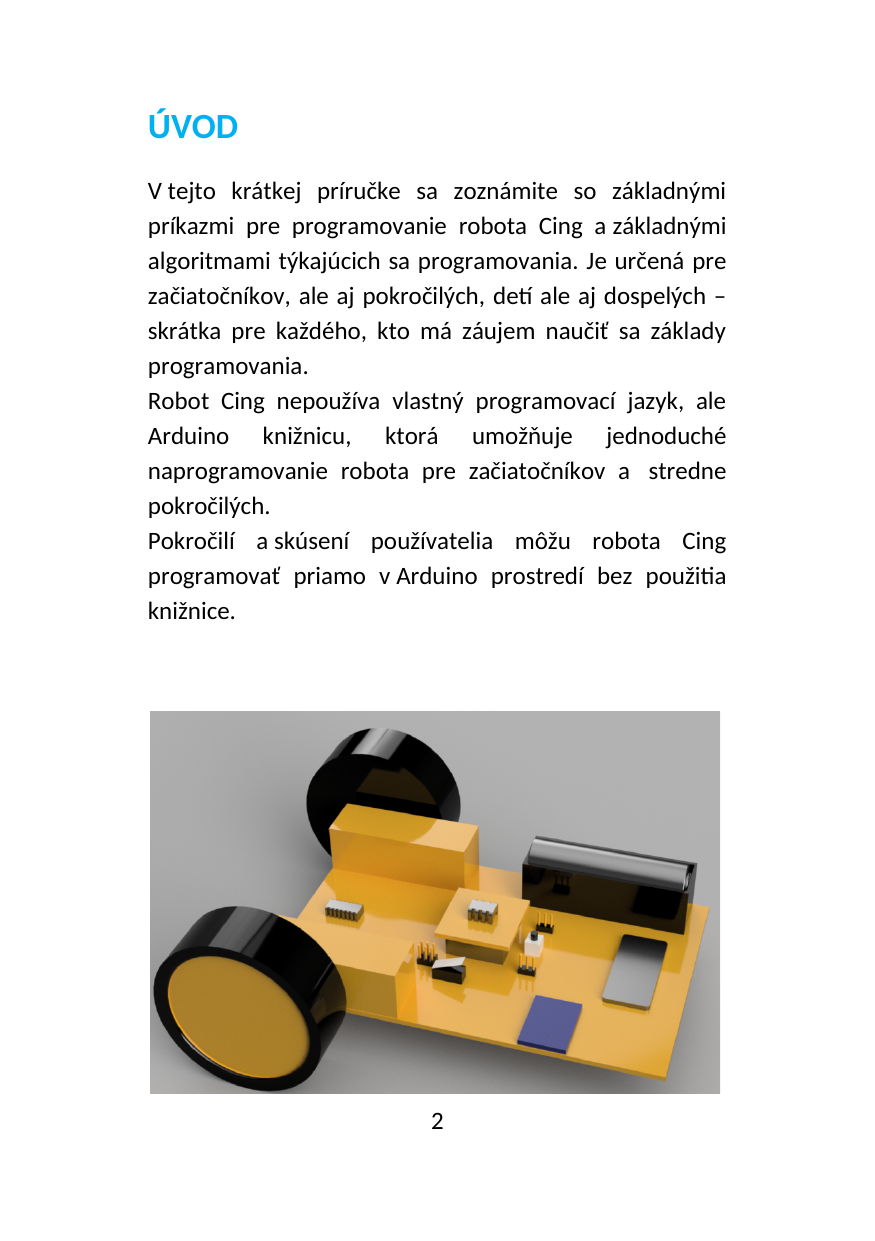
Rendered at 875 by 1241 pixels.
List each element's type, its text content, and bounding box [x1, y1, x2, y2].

text ÚVOD [148, 104, 726, 148]
picture [148, 711, 720, 1093]
text V tejto krátkej príručke sa zoznámite so základnými príkazmi pre programovanie robota Cing a základnými algoritmami týkajúcich sa programovania. Je určená pre začiatočníkov, ale aj pokročilých, detí ale aj dospelých – skrátka pre každého, kto má záujem naučiť sa základy programovania. Robot Cing nepoužíva vlastný programovací jazyk, ale Arduino knižnicu, ktorá umožňuje jednoduché naprogramovanie robota pre začiatočníkov a stredne pokročilých. Pokročilí a skúsení používatelia môžu robota Cing programovať priamo v Arduino prostredí bez použitia knižnice. [148, 175, 726, 625]
